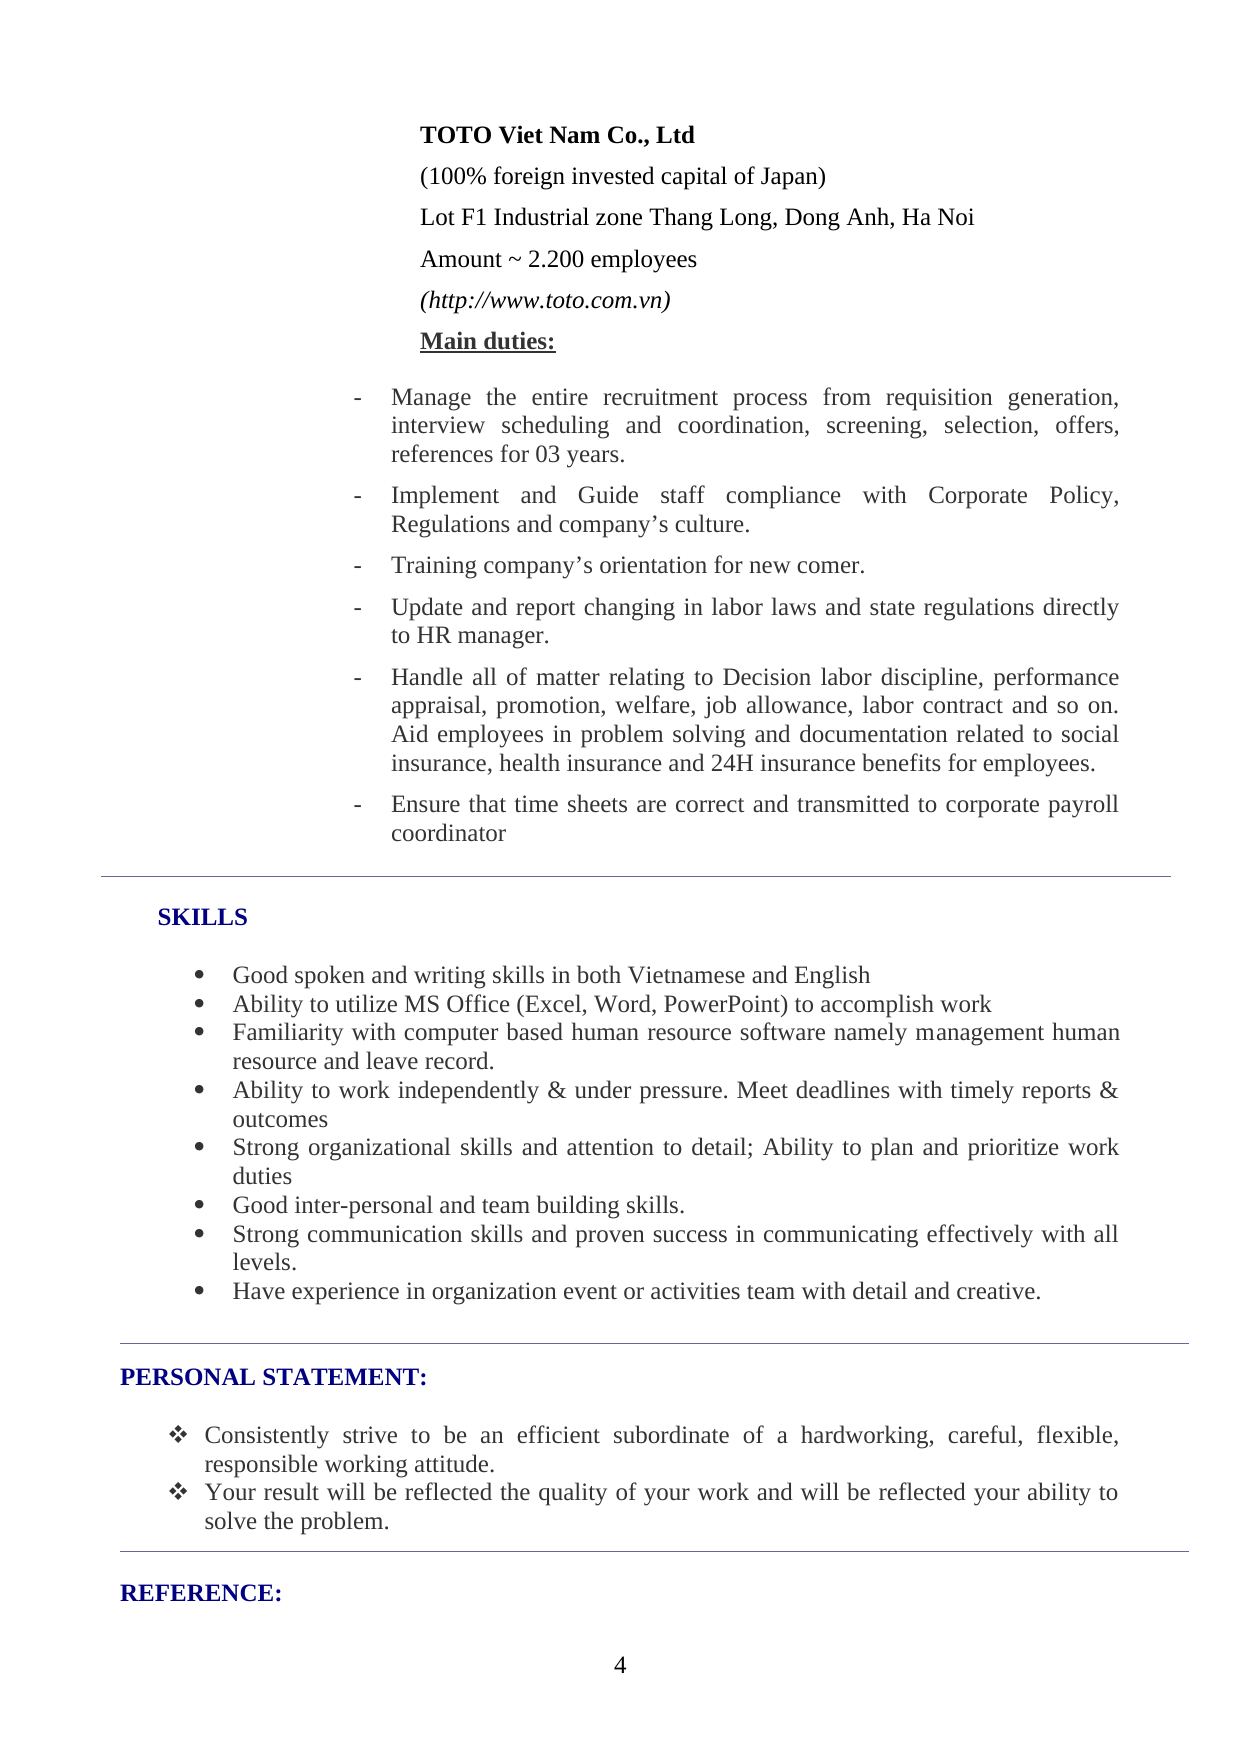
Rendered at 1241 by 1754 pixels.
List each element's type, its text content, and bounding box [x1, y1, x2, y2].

list Consistently strive to be an efficient subordinate of a hardworking, careful, flexible, responsible working attitude. [167, 1420, 1120, 1477]
list Familiarity with computer based human resource software namely management human resource and leave record. [195, 1017, 1120, 1075]
list Manage the entire recruitment process from requisition generation, interview scheduling and coordination, screening, selection, offers, references for 03 years. [353, 382, 1120, 468]
list Ability to utilize MS Office (Excel, Word, PowerPoint) to accomplish work [195, 989, 1120, 1017]
text TOTO Viet Nam Co., Ltd [345, 120, 1120, 149]
text PERSONAL STATEMENT: [120, 1362, 1120, 1391]
list Strong organizational skills and attention to detail; Ability to plan and prioritize work duties [195, 1132, 1120, 1190]
list Ability to work independently & under pressure. Meet deadlines with timely reports & outcomes [195, 1075, 1120, 1132]
list Implement and Guide staff compliance with Corporate Policy, Regulations and company’s culture. [353, 481, 1120, 538]
list Handle all of matter relating to Decision labor discipline, performance appraisal, promotion, welfare, job allowance, labor contract and so on. Aid employees in problem solving and documentation related to social insurance, health insurance and 24H insurance benefits for employees. [353, 662, 1120, 777]
text Lot F1 Industrial zone Thang Long, Dong Anh, Ha Noi [345, 202, 1120, 231]
list Update and report changing in labor laws and state regulations directly to HR manager. [353, 592, 1120, 649]
list Your result will be reflected the quality of your work and will be reflected your ability to solve the problem. [167, 1477, 1120, 1535]
list Good spoken and writing skills in both Vietnamese and English [195, 960, 1120, 989]
text (100% foreign invested capital of Japan) [345, 161, 1120, 190]
list Strong communication skills and proven success in communicating effectively with all levels. [195, 1219, 1120, 1276]
list Good inter-personal and team building skills. [195, 1190, 1120, 1219]
text REFERENCE: [120, 1578, 1120, 1607]
list Training company’s orientation for new comer. [353, 551, 1120, 579]
text (http://www.toto.com.vn) [345, 285, 1120, 314]
list Have experience in organization event or activities team with detail and creative. [195, 1276, 1120, 1305]
text Main duties: [345, 326, 1120, 355]
list Ensure that time sheets are correct and transmitted to corporate payroll coordinator [353, 789, 1120, 847]
text SKILLS [157, 902, 1120, 931]
text Amount ~ 2.200 employees [345, 244, 1120, 272]
